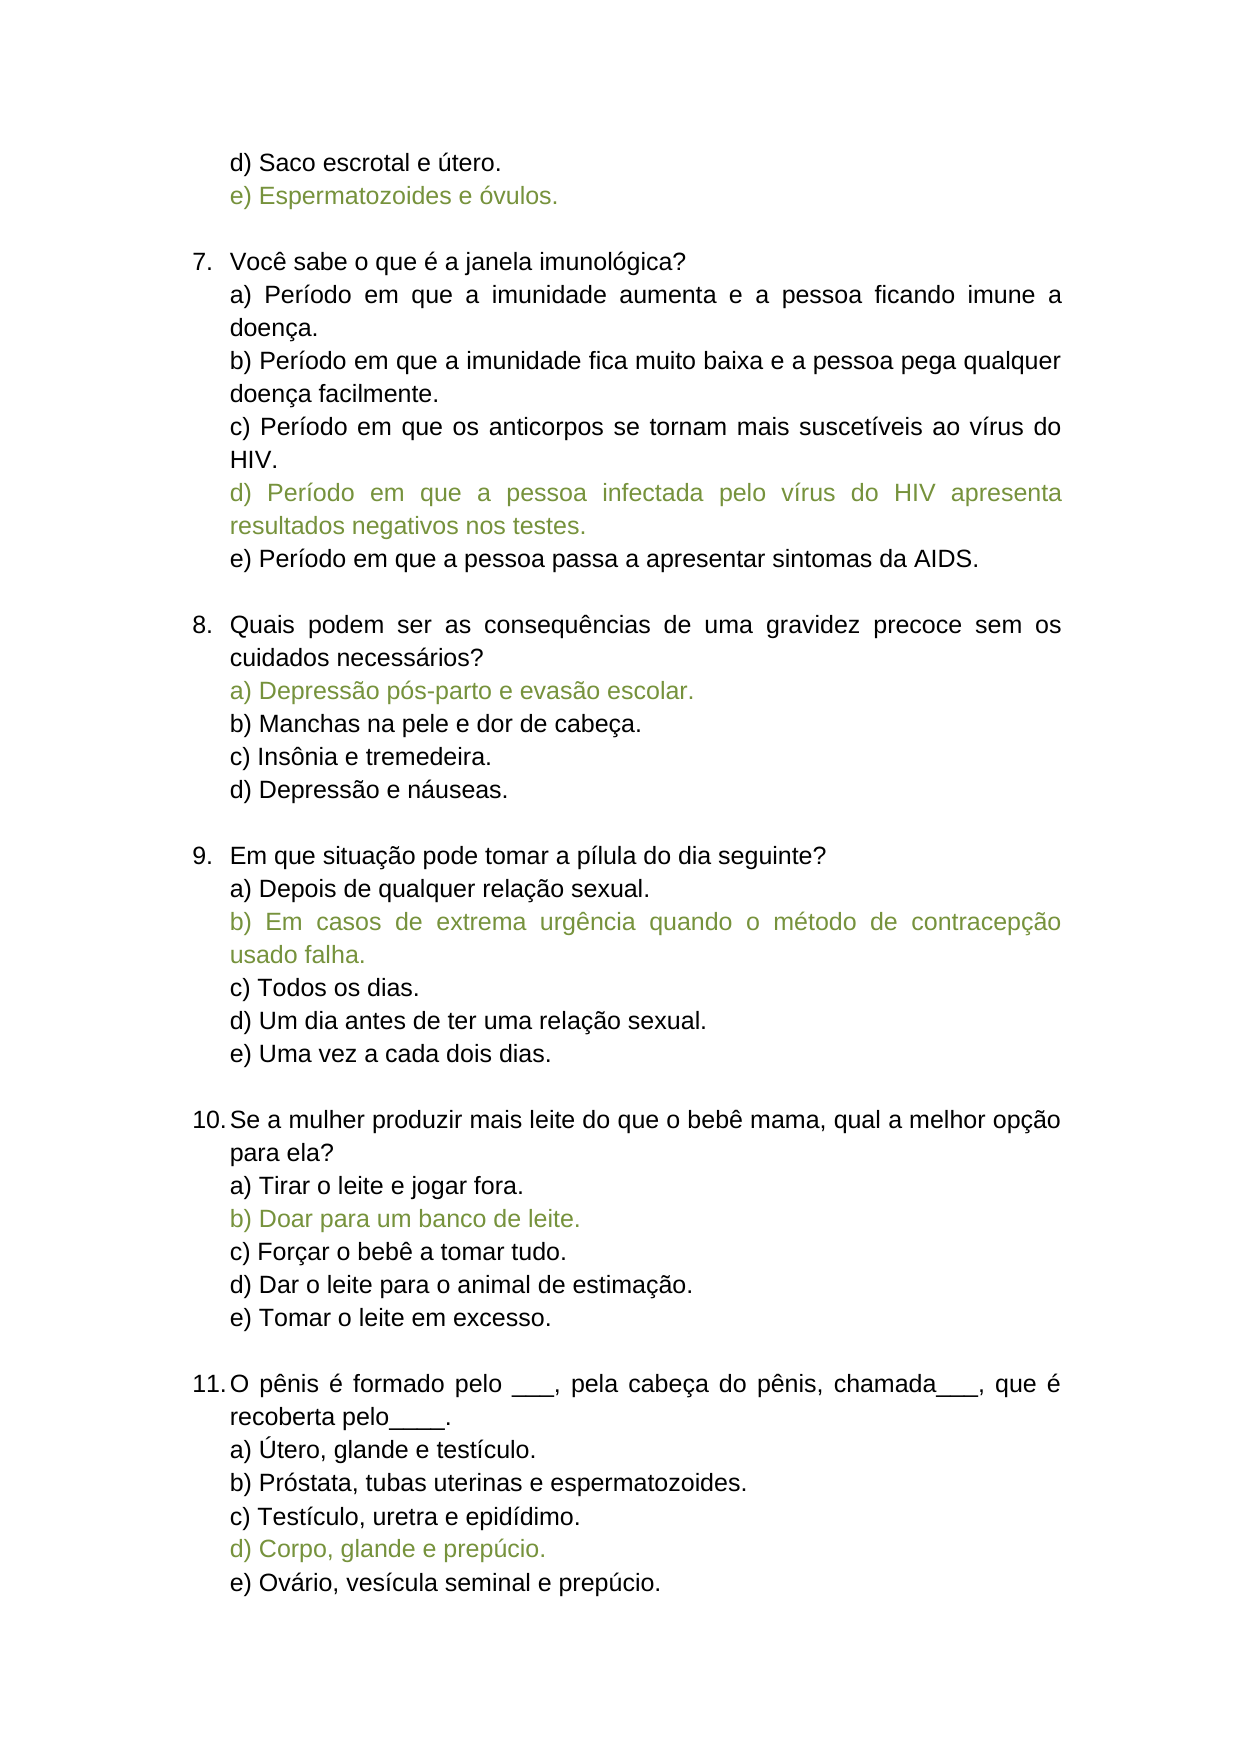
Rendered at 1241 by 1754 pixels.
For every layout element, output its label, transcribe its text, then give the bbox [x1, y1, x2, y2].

list c) Testículo, uretra e epidídimo. [229, 1501, 1063, 1530]
list d) Corpo, glande e prepúcio. [229, 1534, 1063, 1563]
list Quais podem ser as consequências de uma gravidez precoce sem os cuidados necessários? [192, 610, 1063, 672]
list Você sabe o que é a janela imunológica? [192, 247, 1063, 275]
list a) Tirar o leite e jogar fora. [229, 1171, 1063, 1200]
list b) Manchas na pele e dor de cabeça. [229, 709, 1063, 738]
list Em que situação pode tomar a pílula do dia seguinte? [192, 841, 1063, 870]
list a) Depressão pós-parto e evasão escolar. [229, 676, 1063, 705]
list d) Dar o leite para o animal de estimação. [229, 1270, 1063, 1299]
list d) Saco escrotal e útero. [229, 148, 1063, 176]
list e) Tomar o leite em excesso. [229, 1303, 1063, 1332]
list a) Período em que a imunidade aumenta e a pessoa ficando imune a doença. [229, 280, 1063, 341]
list c) Todos os dias. [229, 973, 1063, 1002]
list e) Uma vez a cada dois dias. [229, 1039, 1063, 1068]
list e) Período em que a pessoa passa a apresentar sintomas da AIDS. [229, 544, 1063, 573]
list c) Insônia e tremedeira. [229, 742, 1063, 771]
list b) Próstata, tubas uterinas e espermatozoides. [229, 1468, 1063, 1497]
list c) Forçar o bebê a tomar tudo. [229, 1237, 1063, 1266]
list d) Período em que a pessoa infectada pelo vírus do HIV apresenta resultados negativos nos testes. [229, 478, 1063, 539]
list e) Espermatozoides e óvulos. [229, 181, 1063, 209]
list d) Depressão e náuseas. [229, 775, 1063, 804]
list b) Período em que a imunidade fica muito baixa e a pessoa pega qualquer doença facilmente. [229, 346, 1063, 407]
list c) Período em que os anticorpos se tornam mais suscetíveis ao vírus do HIV. [229, 412, 1063, 473]
list a) Útero, glande e testículo. [229, 1435, 1063, 1464]
list e) Ovário, vesícula seminal e prepúcio. [229, 1567, 1063, 1596]
list d) Um dia antes de ter uma relação sexual. [229, 1006, 1063, 1035]
list Se a mulher produzir mais leite do que o bebê mama, qual a melhor opção para ela? [192, 1105, 1063, 1167]
list b) Em casos de extrema urgência quando o método de contracepção usado falha. [229, 907, 1063, 969]
list b) Doar para um banco de leite. [229, 1204, 1063, 1233]
list O pênis é formado pelo ___, pela cabeça do pênis, chamada___, que é recoberta pelo____. [192, 1369, 1063, 1431]
list a) Depois de qualquer relação sexual. [229, 874, 1063, 903]
